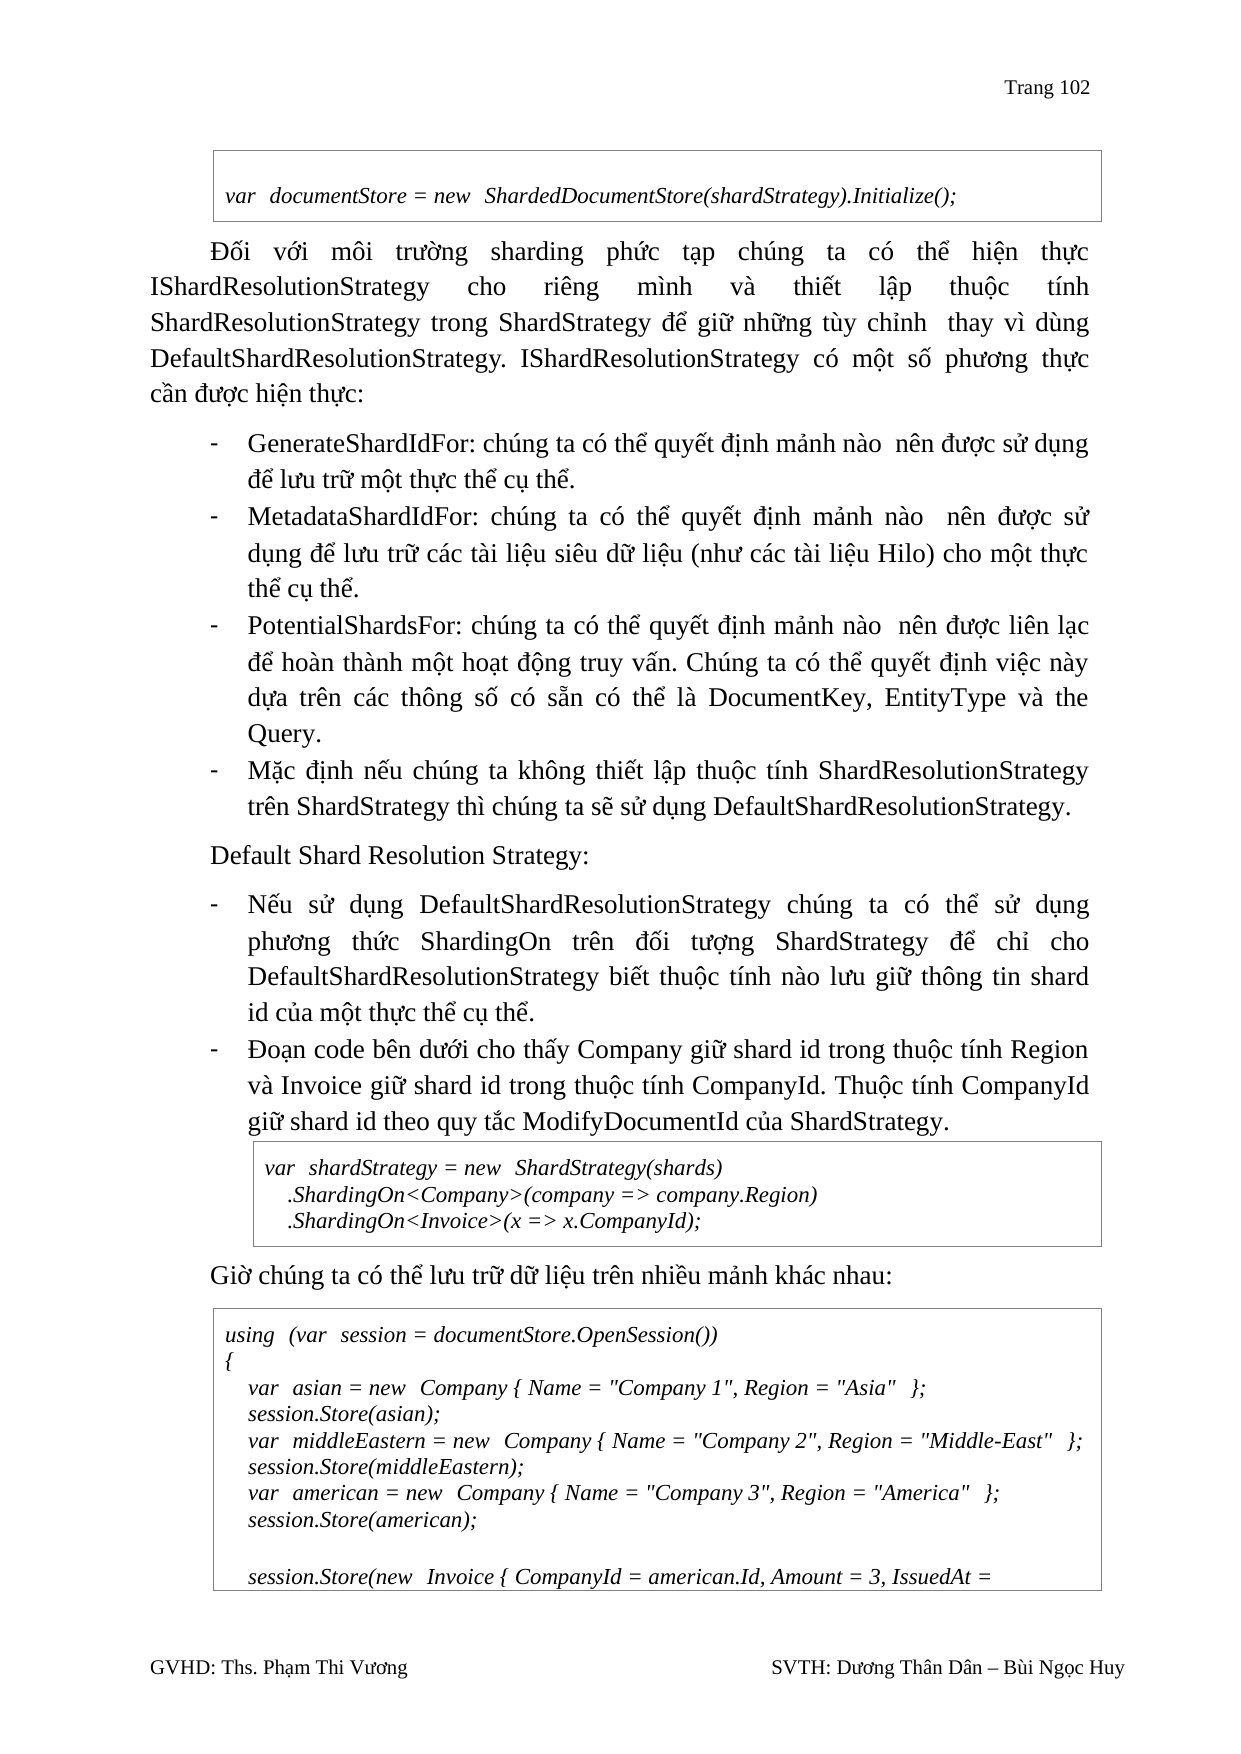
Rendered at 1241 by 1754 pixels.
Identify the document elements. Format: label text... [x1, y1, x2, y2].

text Default Shard Resolution Strategy: [150, 839, 1090, 870]
text Giờ chúng ta có thể lưu trữ dữ liệu trên nhiều mảnh khác nhau: [150, 1259, 1090, 1291]
text Đối với môi trường sharding phức tạp chúng ta có thể hiện thực IShardResolutionStrategy cho riêng mình và thiết lập thuộc tính ShardResolutionStrategy trong ShardStrategy để giữ những tùy chỉnh thay vì dùng DefaultShardResolutionStrategy. IShardResolutionStrategy có một số phương thực cần được hiện thực: [150, 234, 1090, 409]
table_header var shardStrategy = new ShardStrategy(shards) .ShardingOn<Company>(company => company.Region) .ShardingOn<Invoice>(x => x.CompanyId); [254, 1142, 1101, 1246]
list Đoạn code bên dưới cho thấy Company giữ shard id trong thuộc tính Region và Invoice giữ shard id trong thuộc tính CompanyId. Thuộc tính CompanyId giữ shard id theo quy tắc ModifyDocumentId của ShardStrategy. [210, 1032, 1090, 1136]
list MetadataShardIdFor: chúng ta có thể quyết định mảnh nào nên được sử dụng để lưu trữ các tài liệu siêu dữ liệu (như các tài liệu Hilo) cho một thực thể cụ thể. [210, 499, 1090, 603]
list PotentialShardsFor: chúng ta có thể quyết định mảnh nào nên được liên lạc để hoàn thành một hoạt động truy vấn. Chúng ta có thể quyết định việc này dựa trên các thông số có sẵn có thể là DocumentKey, EntityType và the Query. [210, 608, 1090, 748]
list Nếu sử dụng DefaultShardResolutionStrategy chúng ta có thể sử dụng phương thức ShardingOn trên đối tượng ShardStrategy để chỉ cho DefaultShardResolutionStrategy biết thuộc tính nào lưu giữ thông tin shard id của một thực thể cụ thể. [210, 887, 1090, 1027]
list Mặc định nếu chúng ta không thiết lập thuộc tính ShardResolutionStrategy trên ShardStrategy thì chúng ta sẽ sử dụng DefaultShardResolutionStrategy. [210, 753, 1090, 822]
list GenerateShardIdFor: chúng ta có thể quyết định mảnh nào nên được sử dụng để lưu trữ một thực thể cụ thể. [210, 426, 1090, 494]
